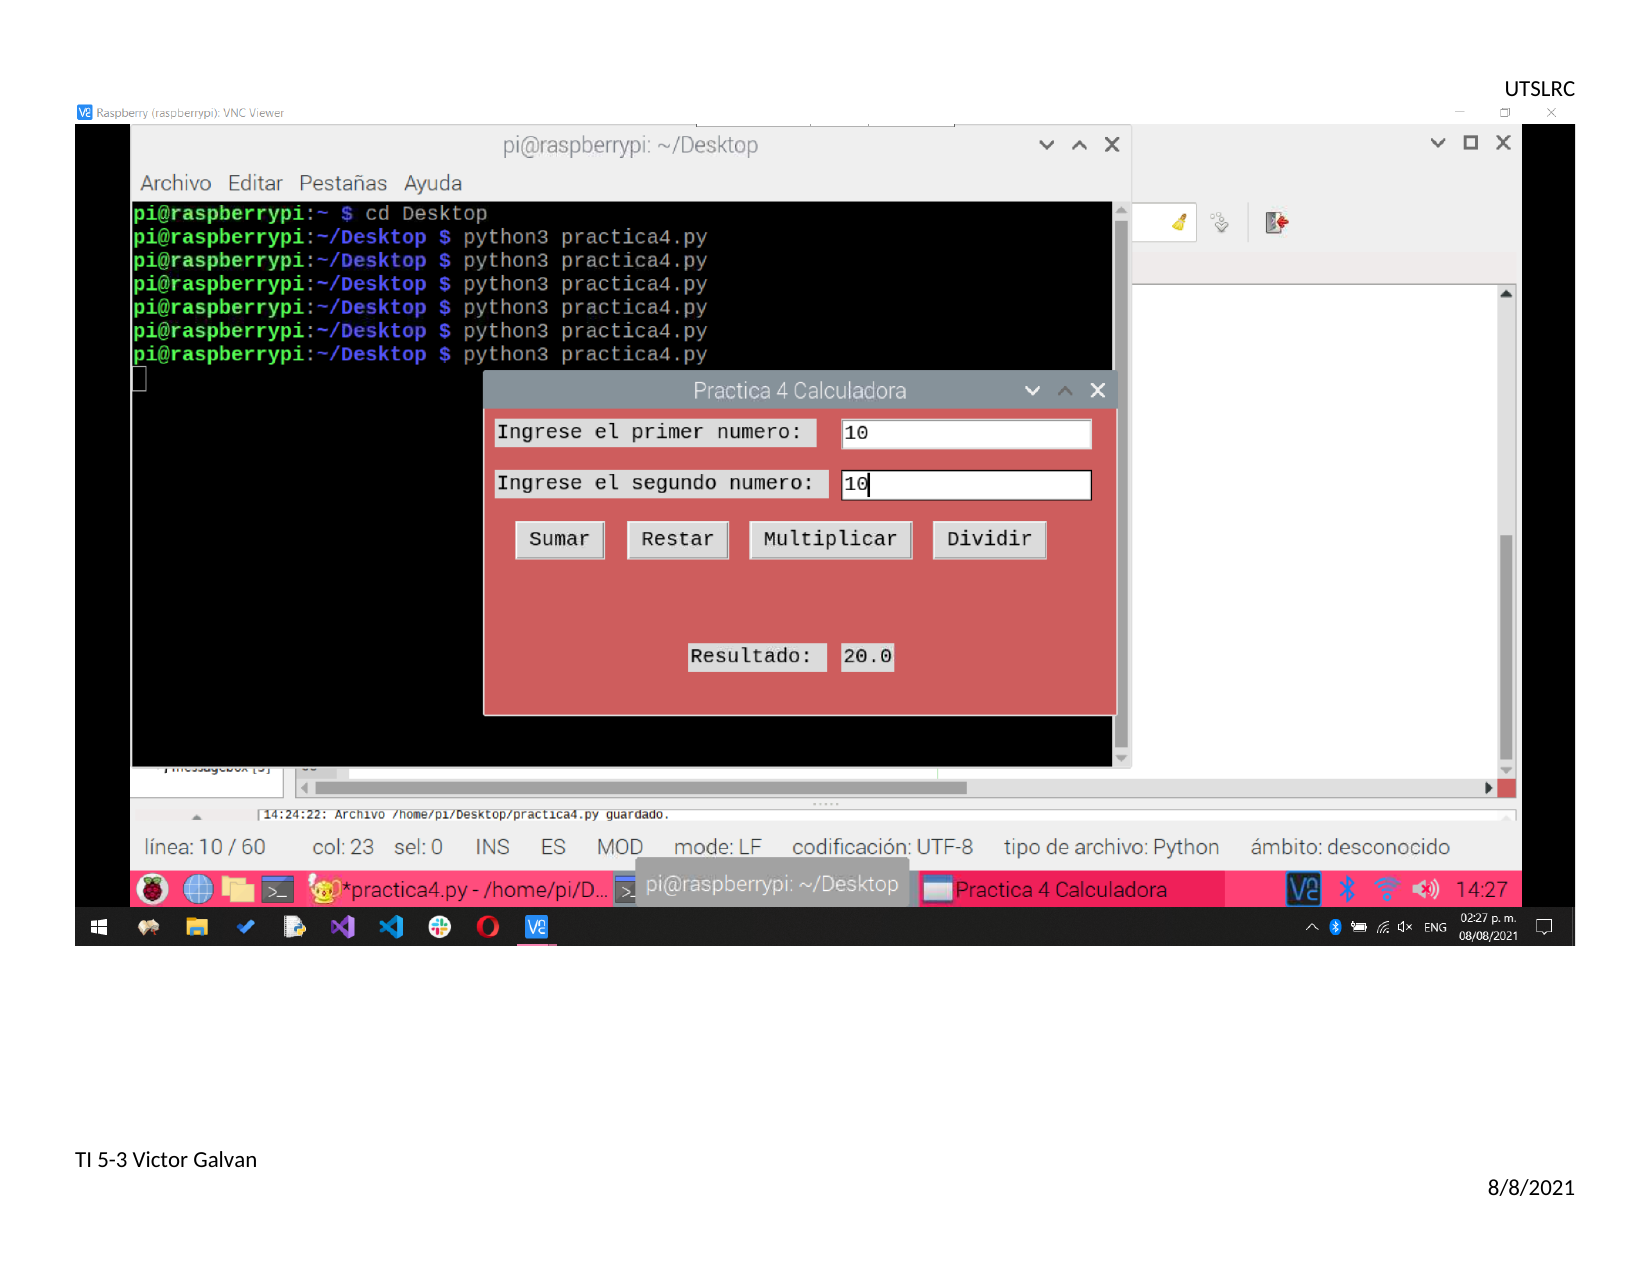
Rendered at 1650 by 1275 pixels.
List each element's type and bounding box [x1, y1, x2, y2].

picture [75, 101, 1575, 946]
